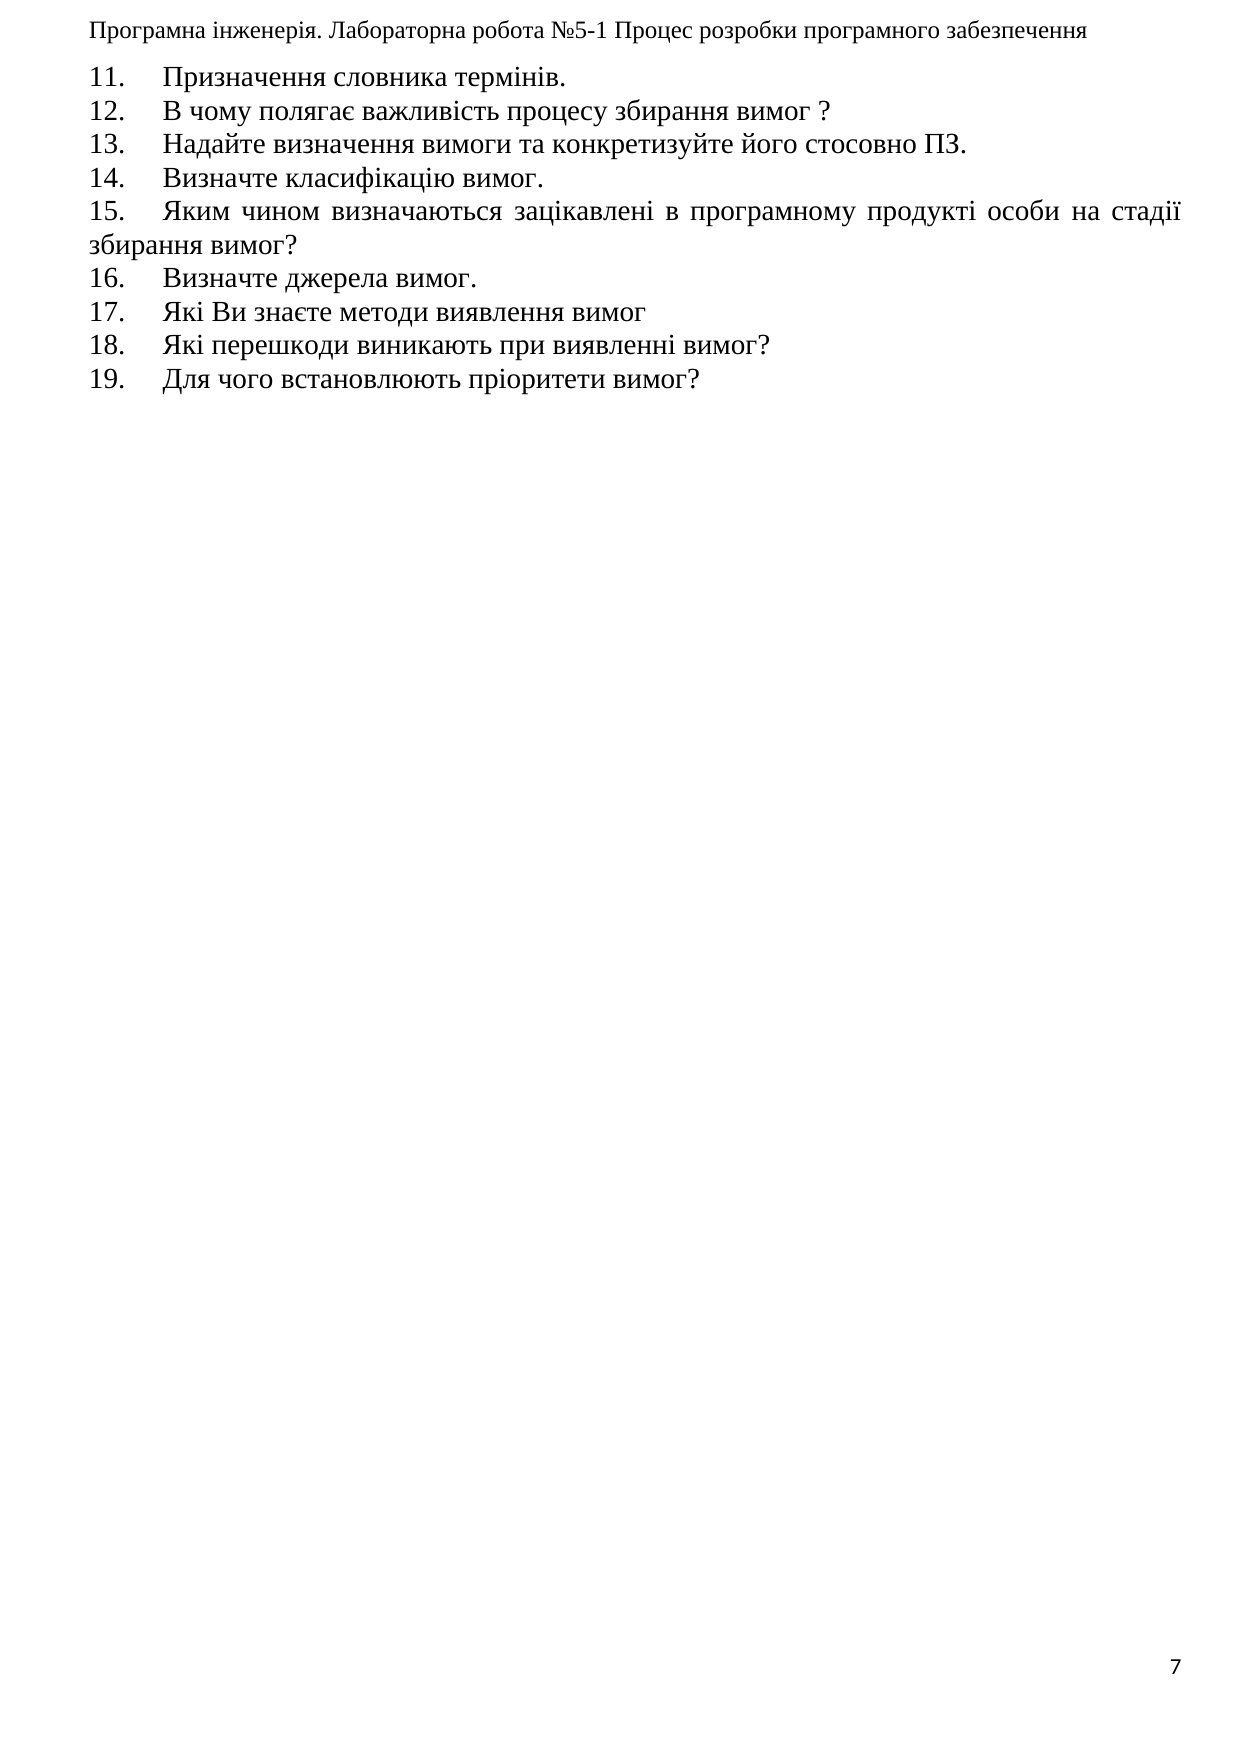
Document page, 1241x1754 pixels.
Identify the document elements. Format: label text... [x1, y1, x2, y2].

list Які Ви знаєте методи виявлення вимог [89, 294, 1181, 327]
list Призначення словника термінів. [89, 59, 1181, 93]
list В чому полягає важливість процесу збирання вимог ? [89, 93, 1181, 126]
list Визначте класифікацію вимог. [89, 160, 1181, 193]
list Яким чином визначаються зацікавлені в програмному продукті особи на стадії збирання вимог? [89, 193, 1181, 260]
list Надайте визначення вимоги та конкретизуйте його стосовно ПЗ. [89, 126, 1181, 160]
list Визначте джерела вимог. [89, 260, 1181, 294]
list Для чого встановлюють пріоритети вимог? [89, 361, 1181, 394]
list Які перешкоди виникають при виявленні вимог? [89, 327, 1181, 361]
